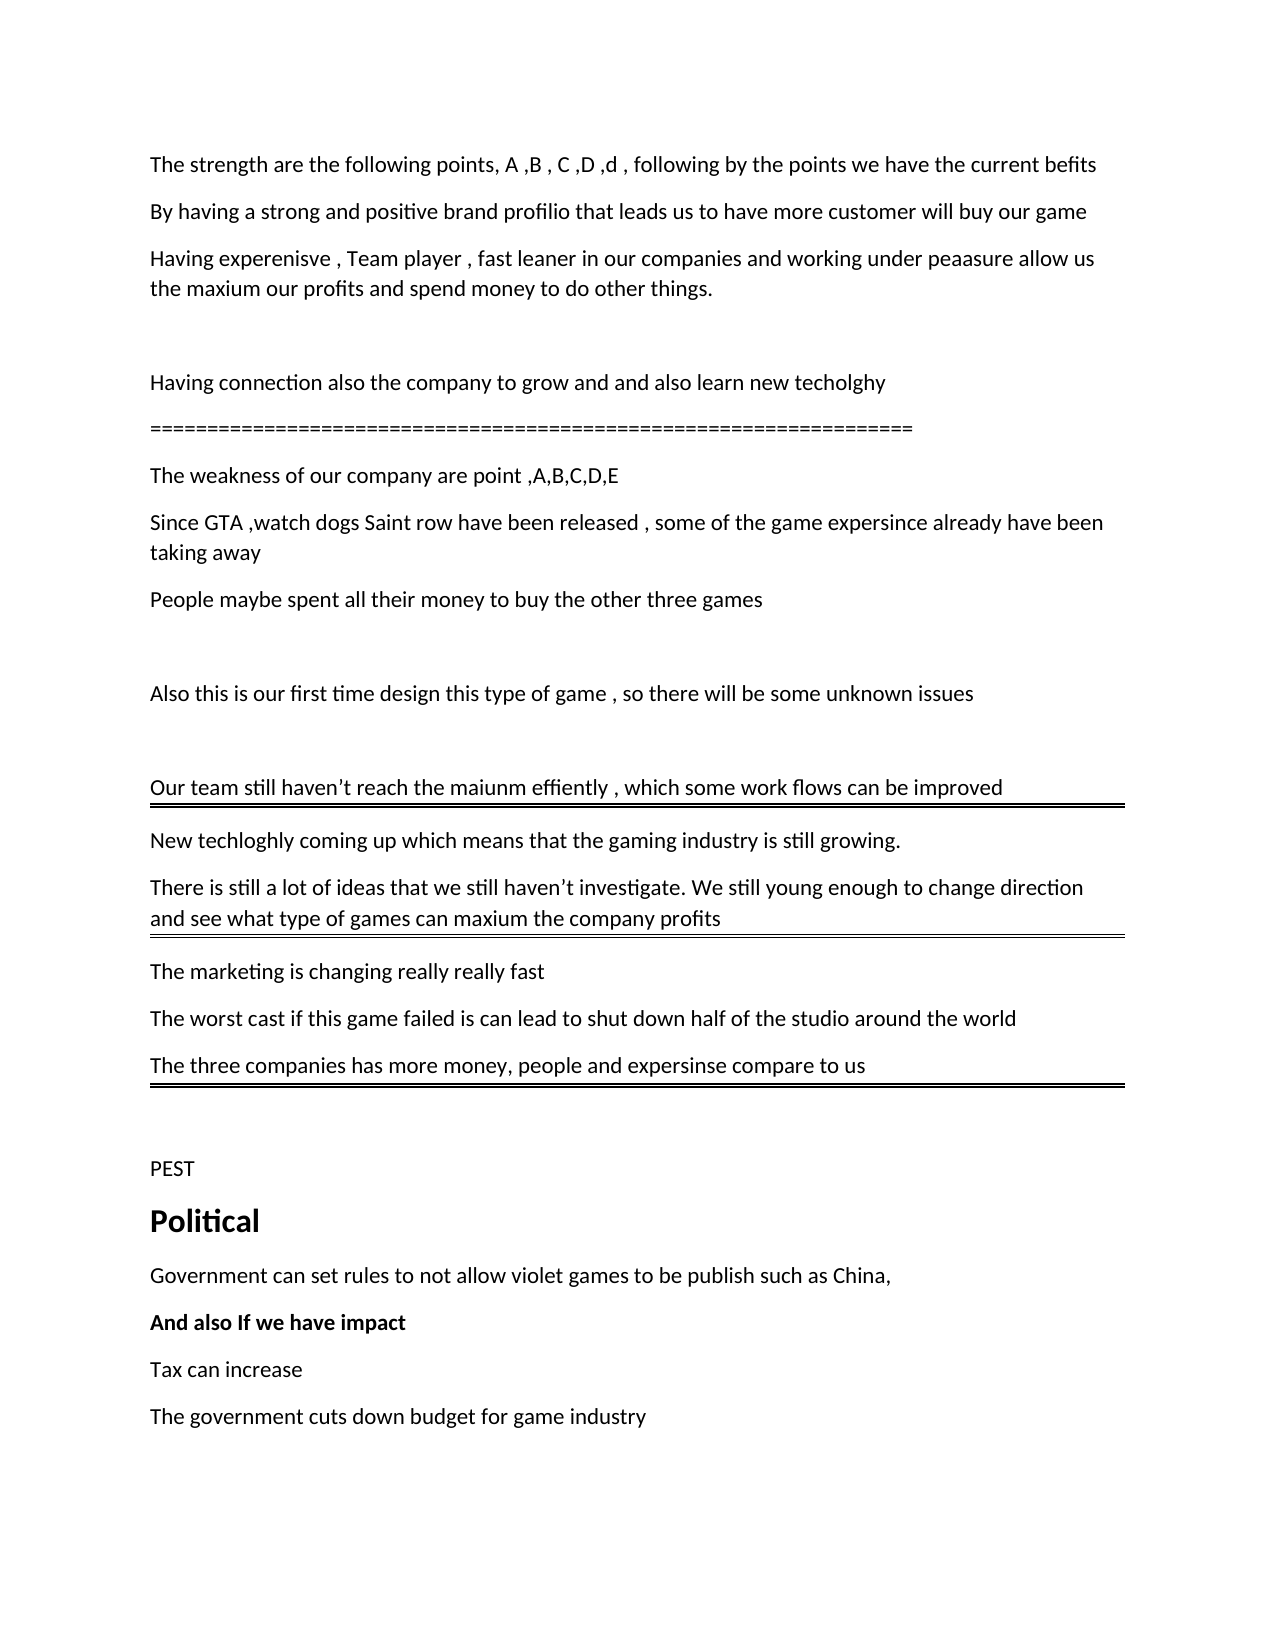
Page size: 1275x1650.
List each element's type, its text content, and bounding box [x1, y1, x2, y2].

text =================================================================== [150, 414, 1125, 443]
text The three companies has more money, people and expersinse compare to us [150, 1051, 1125, 1083]
text There is still a lot of ideas that we still haven’t investigate. We still young enough to change direction and see what type of games can maxium the company profits [150, 873, 1125, 934]
text The strength are the following points, A ,B , C ,D ,d , following by the points we have the current befits [150, 150, 1125, 178]
text The marketing is changing really really fast [150, 957, 1125, 985]
text Our team still haven’t reach the maiunm effiently , which some work flows can be improved [150, 773, 1125, 803]
text PEST [150, 1154, 1125, 1182]
text The government cuts down budget for game industry [150, 1402, 1125, 1430]
text By having a strong and positive brand profilio that leads us to have more customer will buy our game [150, 197, 1125, 225]
text Having experenisve , Team player , fast leaner in our companies and working under peaasure allow us the maxium our profits and spend money to do other things. [150, 244, 1125, 302]
text New techloghly coming up which means that the gaming industry is still growing. [150, 827, 1125, 854]
text The weakness of our company are point ,A,B,C,D,E [150, 461, 1125, 489]
text The worst cast if this game failed is can lead to shut down half of the studio around the world [150, 1004, 1125, 1032]
text People maybe spent all their money to buy the other three games [150, 585, 1125, 613]
text Political [150, 1201, 1125, 1241]
text Having connection also the company to grow and and also learn new techolghy [150, 368, 1125, 396]
text Tax can increase [150, 1355, 1125, 1383]
text Since GTA ,watch dogs Saint row have been released , some of the game expersince already have been taking away [150, 508, 1125, 567]
text And also If we have impact [150, 1308, 1125, 1336]
text Government can set rules to not allow violet games to be publish such as China, [150, 1261, 1125, 1289]
text Also this is our first time design this type of game , so there will be some unknown issues [150, 679, 1125, 707]
